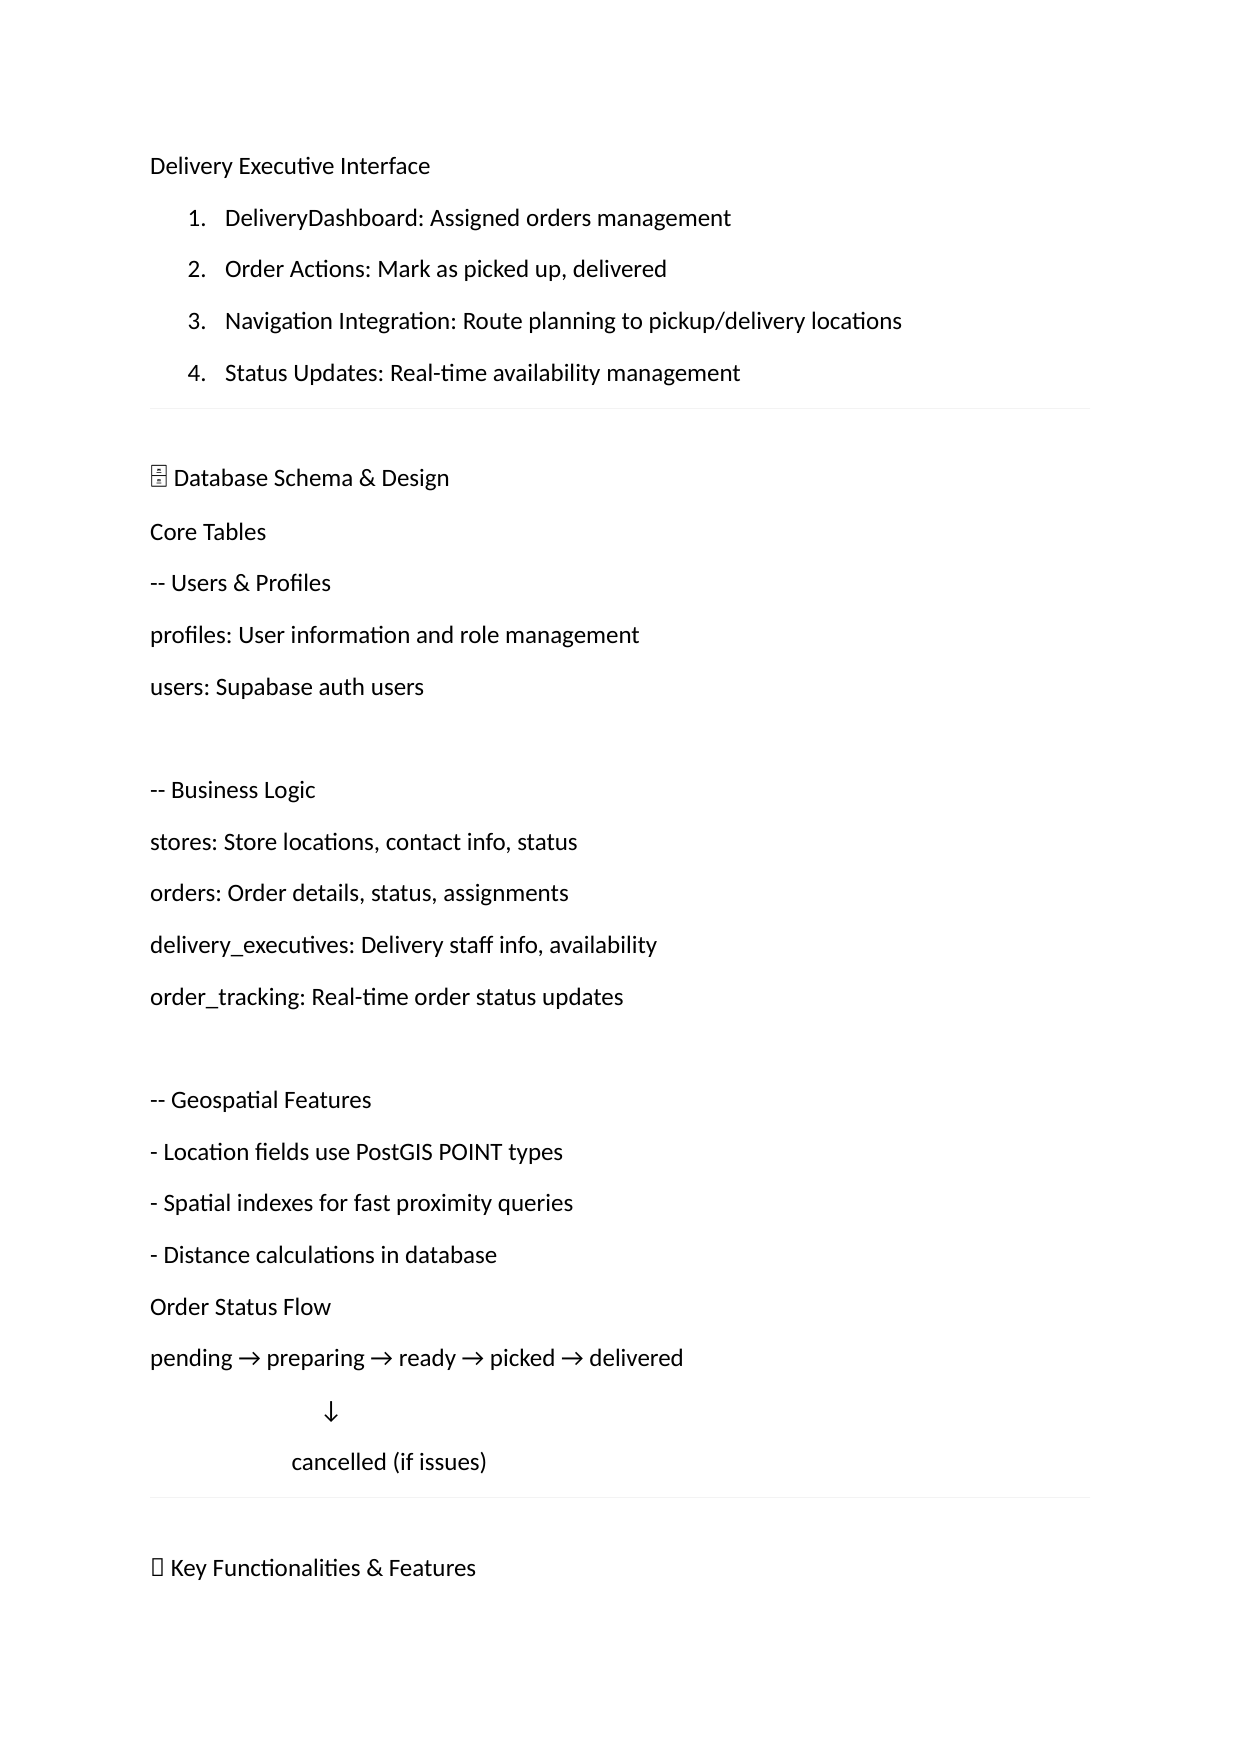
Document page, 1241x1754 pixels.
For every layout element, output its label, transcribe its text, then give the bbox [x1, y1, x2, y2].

text Order Status Flow [150, 1291, 1090, 1321]
text cancelled (if issues) [150, 1446, 1090, 1476]
text 🚀 Key Functionalities & Features [150, 1549, 1090, 1583]
list Status Updates: Real-time availability management [187, 357, 1090, 387]
text stores: Store locations, contact info, status [150, 826, 1090, 856]
text 🗄️ Database Schema & Design [150, 460, 1090, 494]
text pending → preparing → ready → picked → delivered [150, 1342, 1090, 1373]
list DeliveryDashboard: Assigned orders management [187, 202, 1090, 232]
text delivery_executives: Delivery staff info, availability [150, 929, 1090, 960]
text -- Users & Profiles [150, 567, 1090, 598]
text profiles: User information and role management [150, 619, 1090, 650]
list Navigation Integration: Route planning to pickup/delivery locations [187, 305, 1090, 336]
text Core Tables [150, 516, 1090, 546]
text ↓ [150, 1394, 1090, 1425]
text -- Geospatial Features [150, 1084, 1090, 1115]
text - Location fields use PostGIS POINT types [150, 1136, 1090, 1166]
text - Distance calculations in database [150, 1239, 1090, 1270]
text orders: Order details, status, assignments [150, 877, 1090, 908]
text users: Supabase auth users [150, 671, 1090, 701]
text Delivery Executive Interface [150, 150, 1090, 181]
text order_tracking: Real-time order status updates [150, 981, 1090, 1011]
list Order Actions: Mark as picked up, delivered [187, 253, 1090, 284]
text - Spatial indexes for fast proximity queries [150, 1187, 1090, 1218]
text -- Business Logic [150, 774, 1090, 805]
